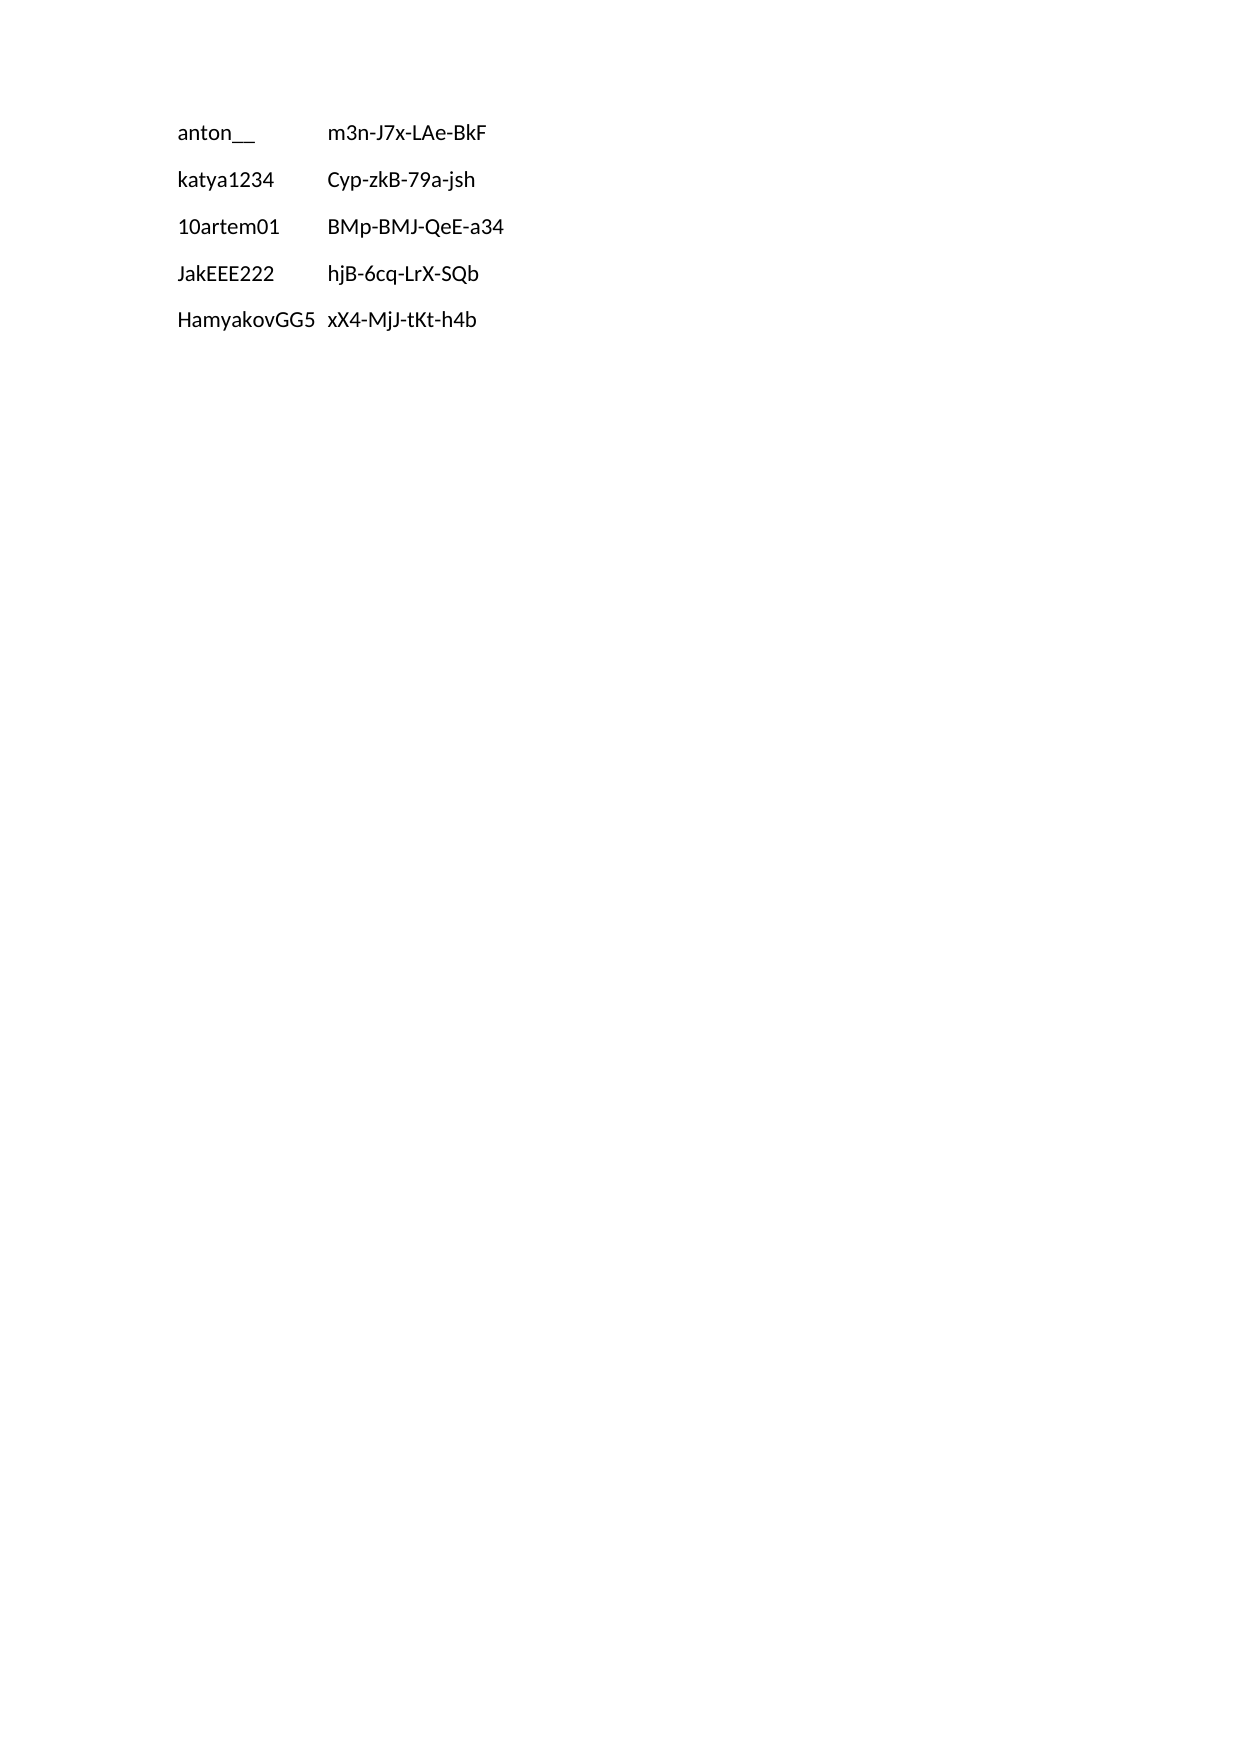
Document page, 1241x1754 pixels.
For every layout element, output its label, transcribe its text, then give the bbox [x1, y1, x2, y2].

text JakEEE222 hjB-6cq-LrX-SQb [177, 259, 1152, 287]
text katya1234 Cyp-zkB-79a-jsh [177, 165, 1152, 193]
text HamyakovGG5 xX4-MjJ-tKt-h4b [177, 306, 1152, 334]
text anton__ m3n-J7x-LAe-BkF [177, 118, 1152, 146]
text 10artem01 BMp-BMJ-QeE-a34 [177, 212, 1152, 240]
